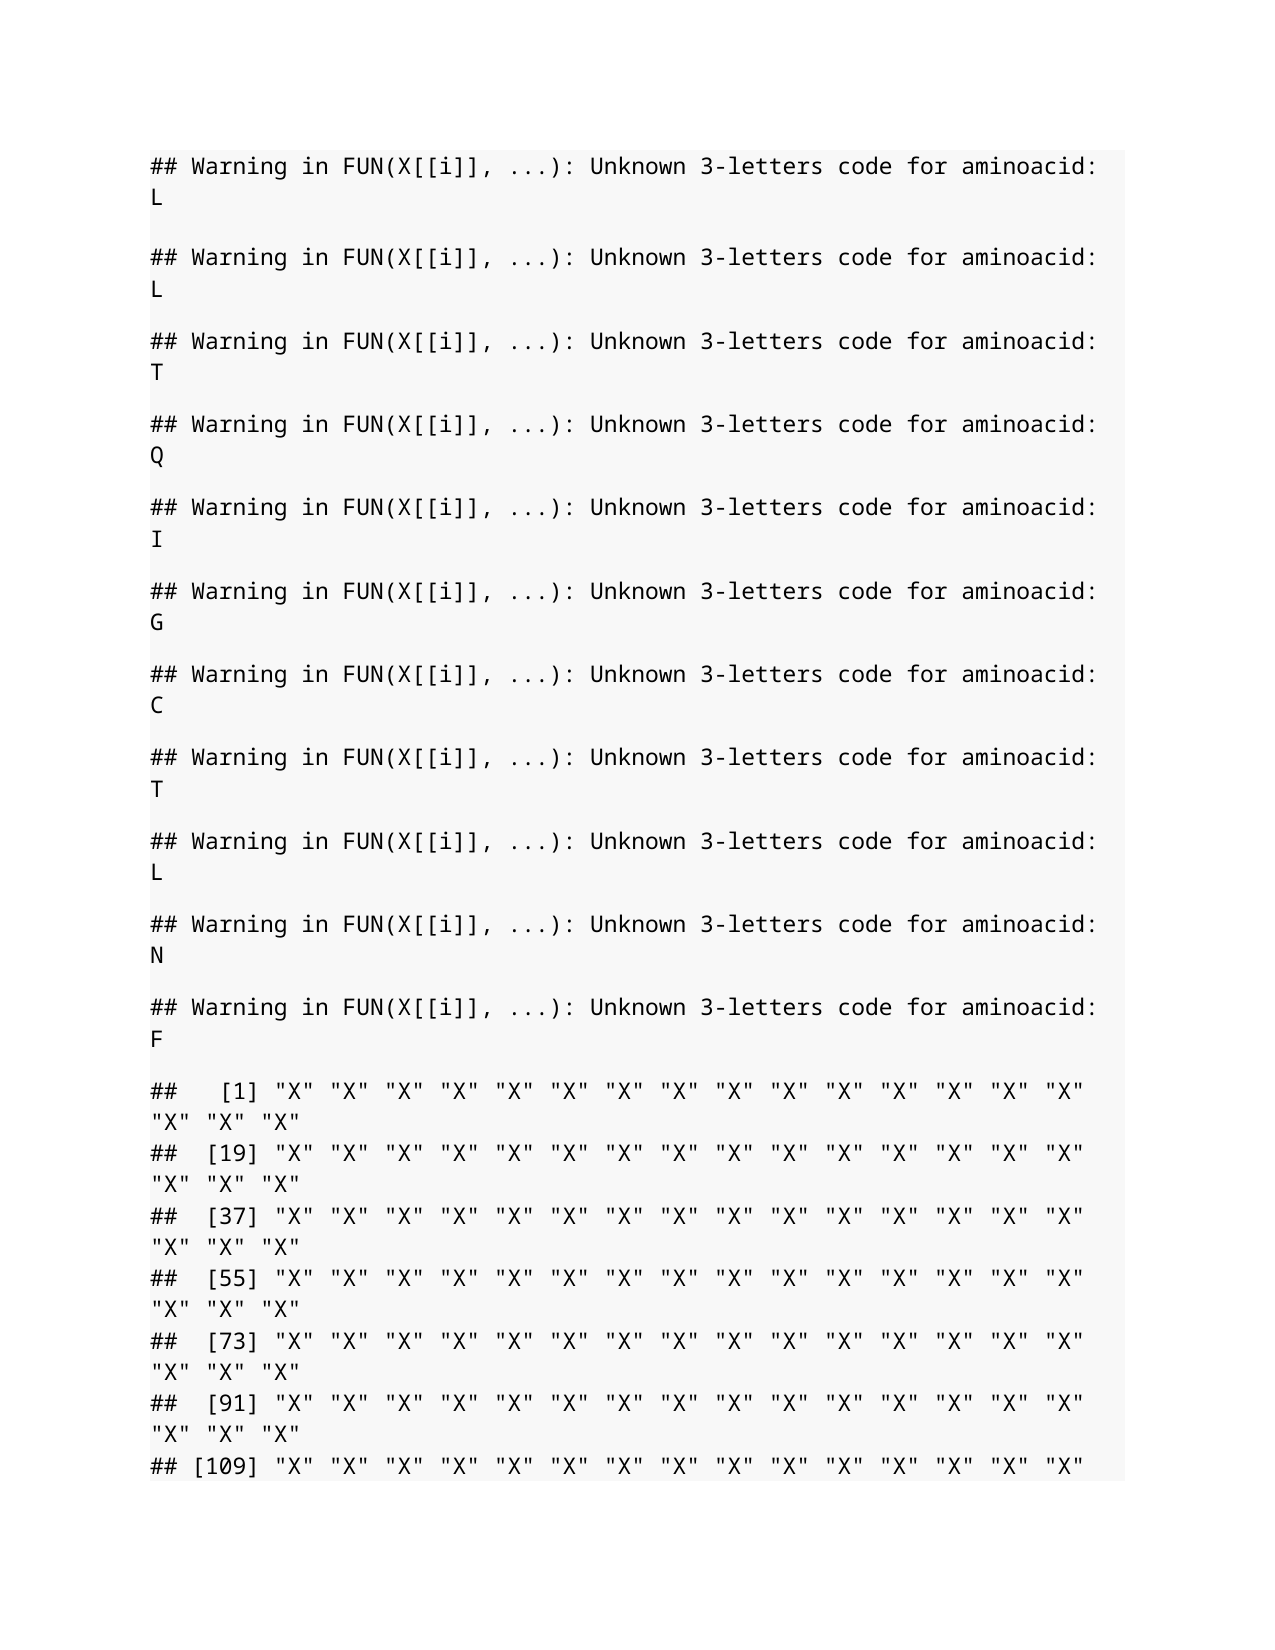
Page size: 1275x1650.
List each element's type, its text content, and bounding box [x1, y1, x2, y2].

text ## Warning in FUN(X[[i]], ...): Unknown 3-letters code for aminoacid: L ## Warning in FUN(X[[i]], ...): Unknown 3-letters code for aminoacid: L [150, 150, 1125, 304]
text ## Warning in FUN(X[[i]], ...): Unknown 3-letters code for aminoacid: L [150, 824, 1125, 887]
text ## Warning in FUN(X[[i]], ...): Unknown 3-letters code for aminoacid: T [150, 324, 1125, 387]
text ## Warning in FUN(X[[i]], ...): Unknown 3-letters code for aminoacid: N [150, 908, 1125, 970]
text ## Warning in FUN(X[[i]], ...): Unknown 3-letters code for aminoacid: F [150, 991, 1125, 1054]
text ## Warning in FUN(X[[i]], ...): Unknown 3-letters code for aminoacid: Q [150, 408, 1125, 470]
text ## Warning in FUN(X[[i]], ...): Unknown 3-letters code for aminoacid: C [150, 658, 1125, 720]
text ## Warning in FUN(X[[i]], ...): Unknown 3-letters code for aminoacid: G [150, 574, 1125, 637]
text ## Warning in FUN(X[[i]], ...): Unknown 3-letters code for aminoacid: I [150, 491, 1125, 554]
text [150, 1074, 1125, 1481]
text ## Warning in FUN(X[[i]], ...): Unknown 3-letters code for aminoacid: T [150, 741, 1125, 804]
